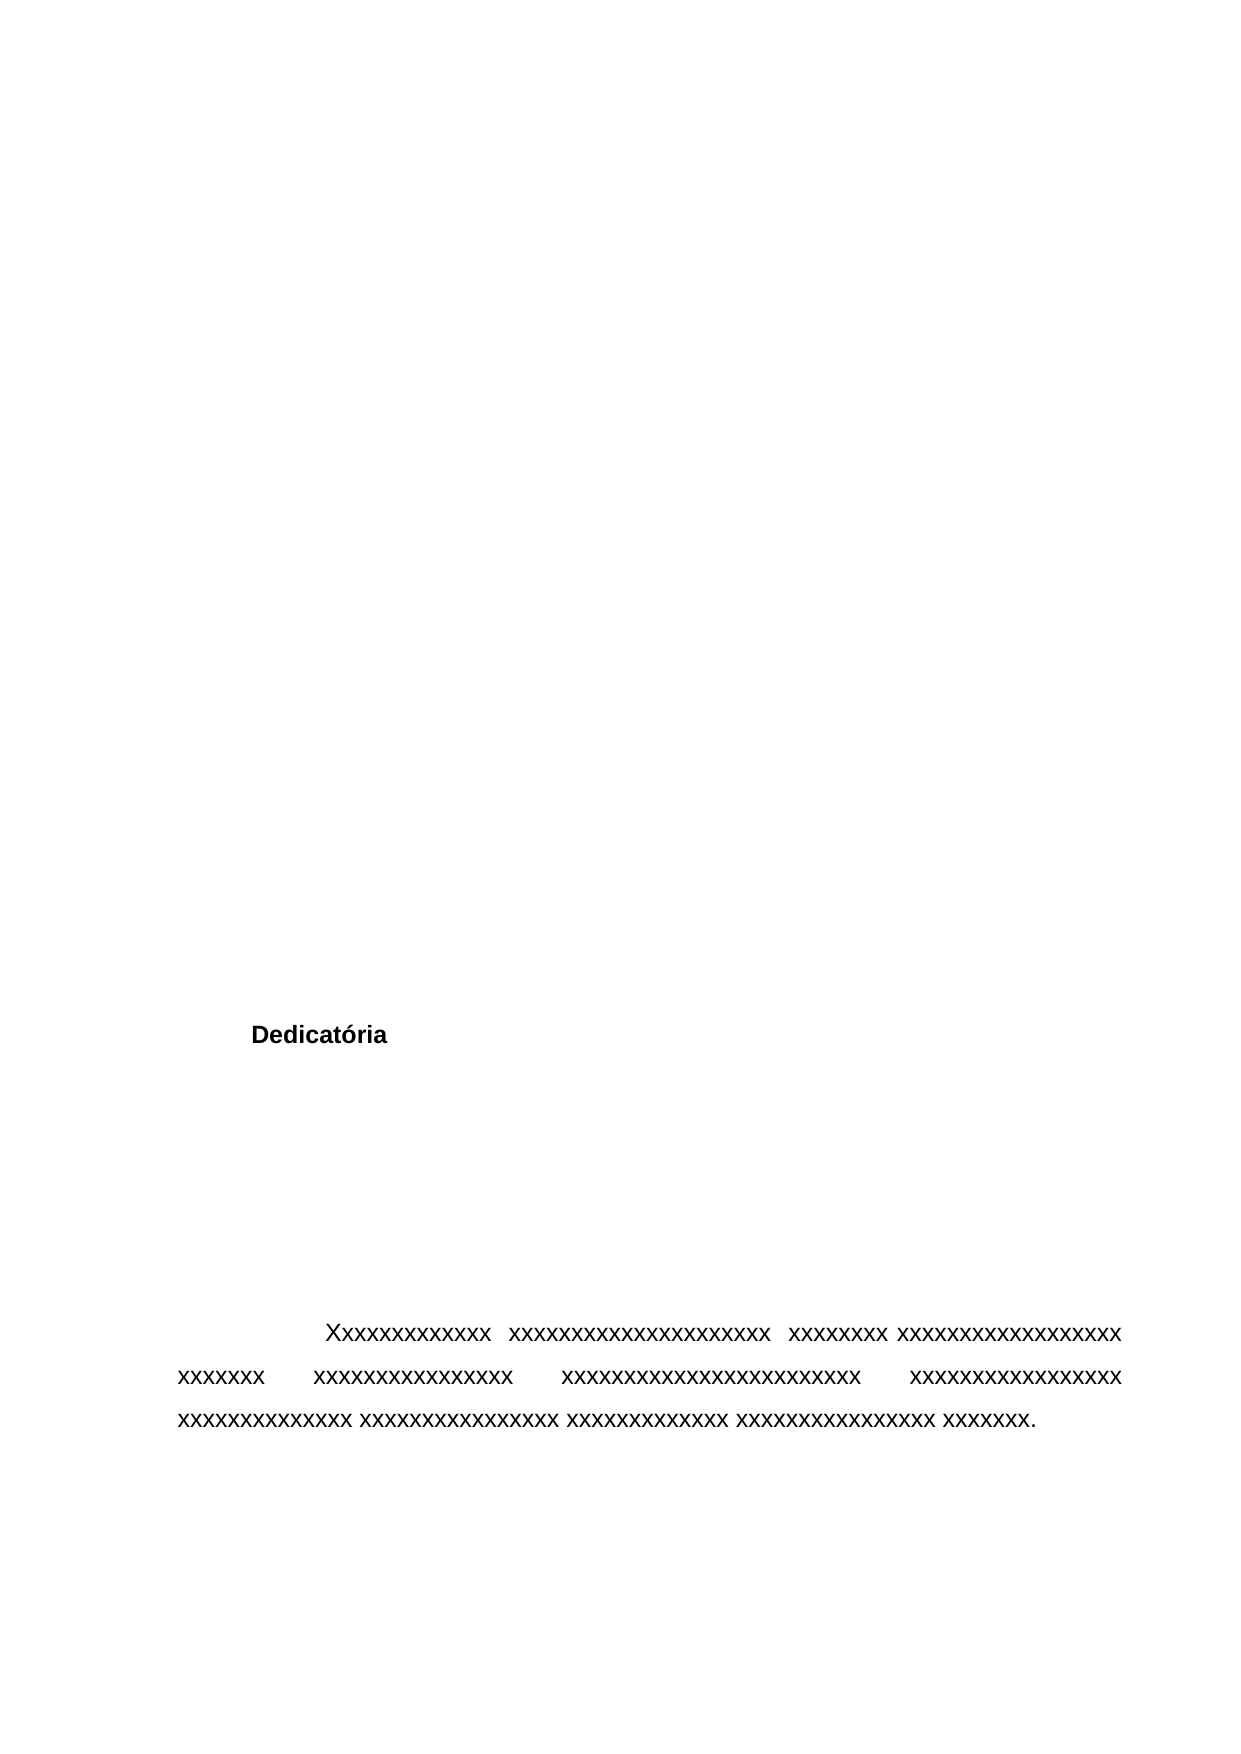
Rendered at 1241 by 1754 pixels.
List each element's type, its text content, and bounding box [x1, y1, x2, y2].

text Dedicatória [177, 1020, 1122, 1049]
text Xxxxxxxxxxxxx xxxxxxxxxxxxxxxxxxxxx xxxxxxxx xxxxxxxxxxxxxxxxxx xxxxxxx xxxxxxxxxxxxxxxx xxxxxxxxxxxxxxxxxxxxxxxx xxxxxxxxxxxxxxxxx xxxxxxxxxxxxxx xxxxxxxxxxxxxxxx xxxxxxxxxxxxx xxxxxxxxxxxxxxxx xxxxxxx. [177, 1318, 1122, 1433]
